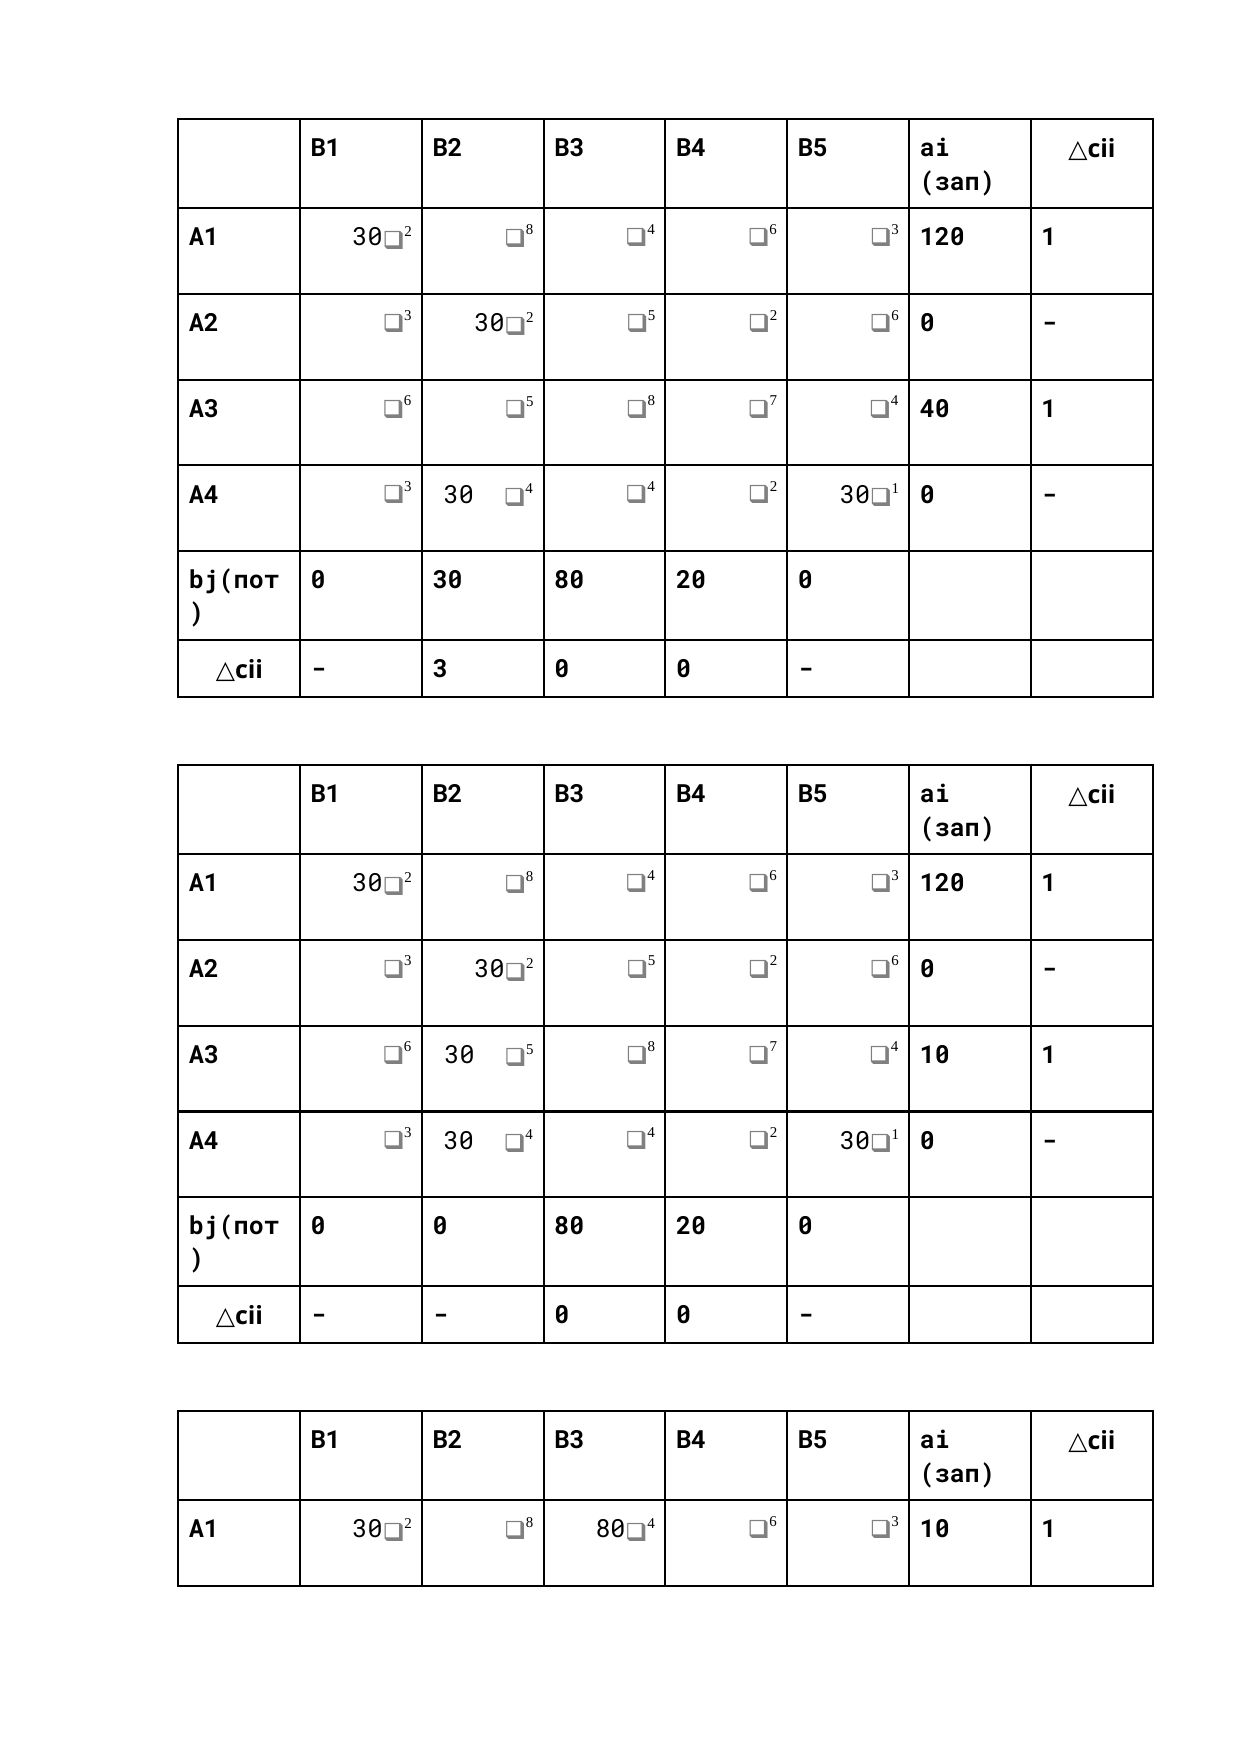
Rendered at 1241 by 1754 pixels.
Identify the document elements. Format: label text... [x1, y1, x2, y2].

table_cell [545, 209, 664, 293]
table_cell - [788, 641, 908, 696]
table_header ai (зап) [910, 766, 1030, 853]
table_cell bj(пот) [179, 1198, 299, 1285]
table_cell [301, 1113, 421, 1196]
table_header [179, 120, 299, 207]
table_cell 1 [1032, 1027, 1152, 1110]
table_cell A1 [179, 855, 299, 939]
table_cell 0 [545, 641, 664, 696]
table_cell 30 [423, 552, 543, 639]
table_cell - [301, 1287, 421, 1342]
table_cell bj(пот) [179, 552, 299, 639]
table_cell 30 [423, 466, 543, 550]
table_header [179, 1412, 299, 1499]
table_cell [666, 1027, 786, 1110]
table_cell 0 [910, 941, 1030, 1024]
table_header [179, 766, 299, 853]
table_cell A3 [179, 381, 299, 464]
table_cell - [788, 1287, 908, 1342]
table_cell [666, 1113, 786, 1196]
table_header △cii [1032, 766, 1152, 853]
table_cell 0 [788, 552, 908, 639]
table_cell 30 [301, 855, 421, 939]
table_cell [301, 295, 421, 378]
table_header B2 [423, 766, 543, 853]
table_cell 0 [301, 552, 421, 639]
table_cell [910, 552, 1030, 639]
table_cell [1032, 641, 1152, 696]
table_cell 1 [1032, 209, 1152, 293]
table_cell 30 [301, 209, 421, 293]
table_cell - [301, 641, 421, 696]
table_header B4 [666, 766, 786, 853]
table_cell [666, 941, 786, 1024]
table_cell [666, 295, 786, 378]
table_cell 80 [545, 1501, 664, 1585]
table_cell [545, 855, 664, 939]
table_cell [545, 941, 664, 1024]
table_cell [666, 855, 786, 939]
table_header B1 [301, 766, 421, 853]
table_cell [545, 1027, 664, 1110]
table_cell A4 [179, 466, 299, 550]
table_cell 80 [545, 552, 664, 639]
table_cell 1 [1032, 1501, 1152, 1585]
table_header B3 [545, 766, 664, 853]
table_cell [910, 1198, 1030, 1285]
table_cell 0 [666, 1287, 786, 1342]
table_cell - [1032, 941, 1152, 1024]
table_cell - [1032, 1113, 1152, 1196]
table_header △cii [1032, 1412, 1152, 1499]
table_header B5 [788, 766, 908, 853]
table_cell 3 [423, 641, 543, 696]
table_cell 30 [788, 466, 908, 550]
table_cell [666, 1501, 786, 1585]
table_cell 30 [301, 1501, 421, 1585]
table_cell 20 [666, 1198, 786, 1285]
table_cell △cii [179, 1287, 299, 1342]
table_cell - [1032, 466, 1152, 550]
table_header B3 [545, 1412, 664, 1499]
table_header B2 [423, 1412, 543, 1499]
table_cell A1 [179, 209, 299, 293]
table_cell 0 [910, 295, 1030, 378]
table_cell 1 [1032, 381, 1152, 464]
table_cell [788, 209, 908, 293]
table_header B2 [423, 120, 543, 207]
table_cell [788, 381, 908, 464]
table_header ai (зап) [910, 120, 1030, 207]
table_cell 80 [545, 1198, 664, 1285]
table_header B1 [301, 120, 421, 207]
table_header B5 [788, 120, 908, 207]
table_cell [423, 855, 543, 939]
table_cell 0 [788, 1198, 908, 1285]
table_cell △cii [179, 641, 299, 696]
table_cell [666, 209, 786, 293]
table_cell [788, 295, 908, 378]
table_cell 120 [910, 855, 1030, 939]
table_cell 20 [666, 552, 786, 639]
table_cell [1032, 1287, 1152, 1342]
table_cell A4 [179, 1113, 299, 1196]
table_cell [1032, 552, 1152, 639]
table_cell 0 [910, 466, 1030, 550]
table_header ai (зап) [910, 1412, 1030, 1499]
table_cell 30 [423, 1027, 543, 1110]
table_cell 0 [423, 1198, 543, 1285]
table_cell A3 [179, 1027, 299, 1110]
table_cell 0 [545, 1287, 664, 1342]
table_cell 0 [666, 641, 786, 696]
table_cell [910, 641, 1030, 696]
table_cell 30 [423, 941, 543, 1024]
table_cell [788, 855, 908, 939]
table_cell A2 [179, 941, 299, 1024]
table_cell [423, 209, 543, 293]
table_cell 1 [1032, 855, 1152, 939]
table_cell [545, 466, 664, 550]
table_cell 120 [910, 209, 1030, 293]
table_cell 30 [423, 1113, 543, 1196]
table_cell - [423, 1287, 543, 1342]
table_cell 10 [910, 1027, 1030, 1110]
table_cell [301, 941, 421, 1024]
table_header B5 [788, 1412, 908, 1499]
table_cell [423, 381, 543, 464]
table_cell A1 [179, 1501, 299, 1585]
table_cell A2 [179, 295, 299, 378]
table_cell [301, 381, 421, 464]
table_cell [788, 1027, 908, 1110]
table_header B1 [301, 1412, 421, 1499]
table_cell [545, 295, 664, 378]
table_header B4 [666, 1412, 786, 1499]
table_cell 30 [788, 1113, 908, 1196]
table_cell 0 [910, 1113, 1030, 1196]
table_header B3 [545, 120, 664, 207]
table_cell [301, 466, 421, 550]
table_cell 10 [910, 1501, 1030, 1585]
table_cell 30 [423, 295, 543, 378]
table_cell [666, 381, 786, 464]
table_header B4 [666, 120, 786, 207]
table_cell 0 [301, 1198, 421, 1285]
table_cell [788, 1501, 908, 1585]
table_cell [423, 1501, 543, 1585]
table_cell [910, 1287, 1030, 1342]
table_cell [301, 1027, 421, 1110]
table_header △cii [1032, 120, 1152, 207]
table_cell [666, 466, 786, 550]
table_cell 40 [910, 381, 1030, 464]
table_cell [788, 941, 908, 1024]
table_cell [545, 1113, 664, 1196]
table_cell [545, 381, 664, 464]
table_cell - [1032, 295, 1152, 378]
table_cell [1032, 1198, 1152, 1285]
